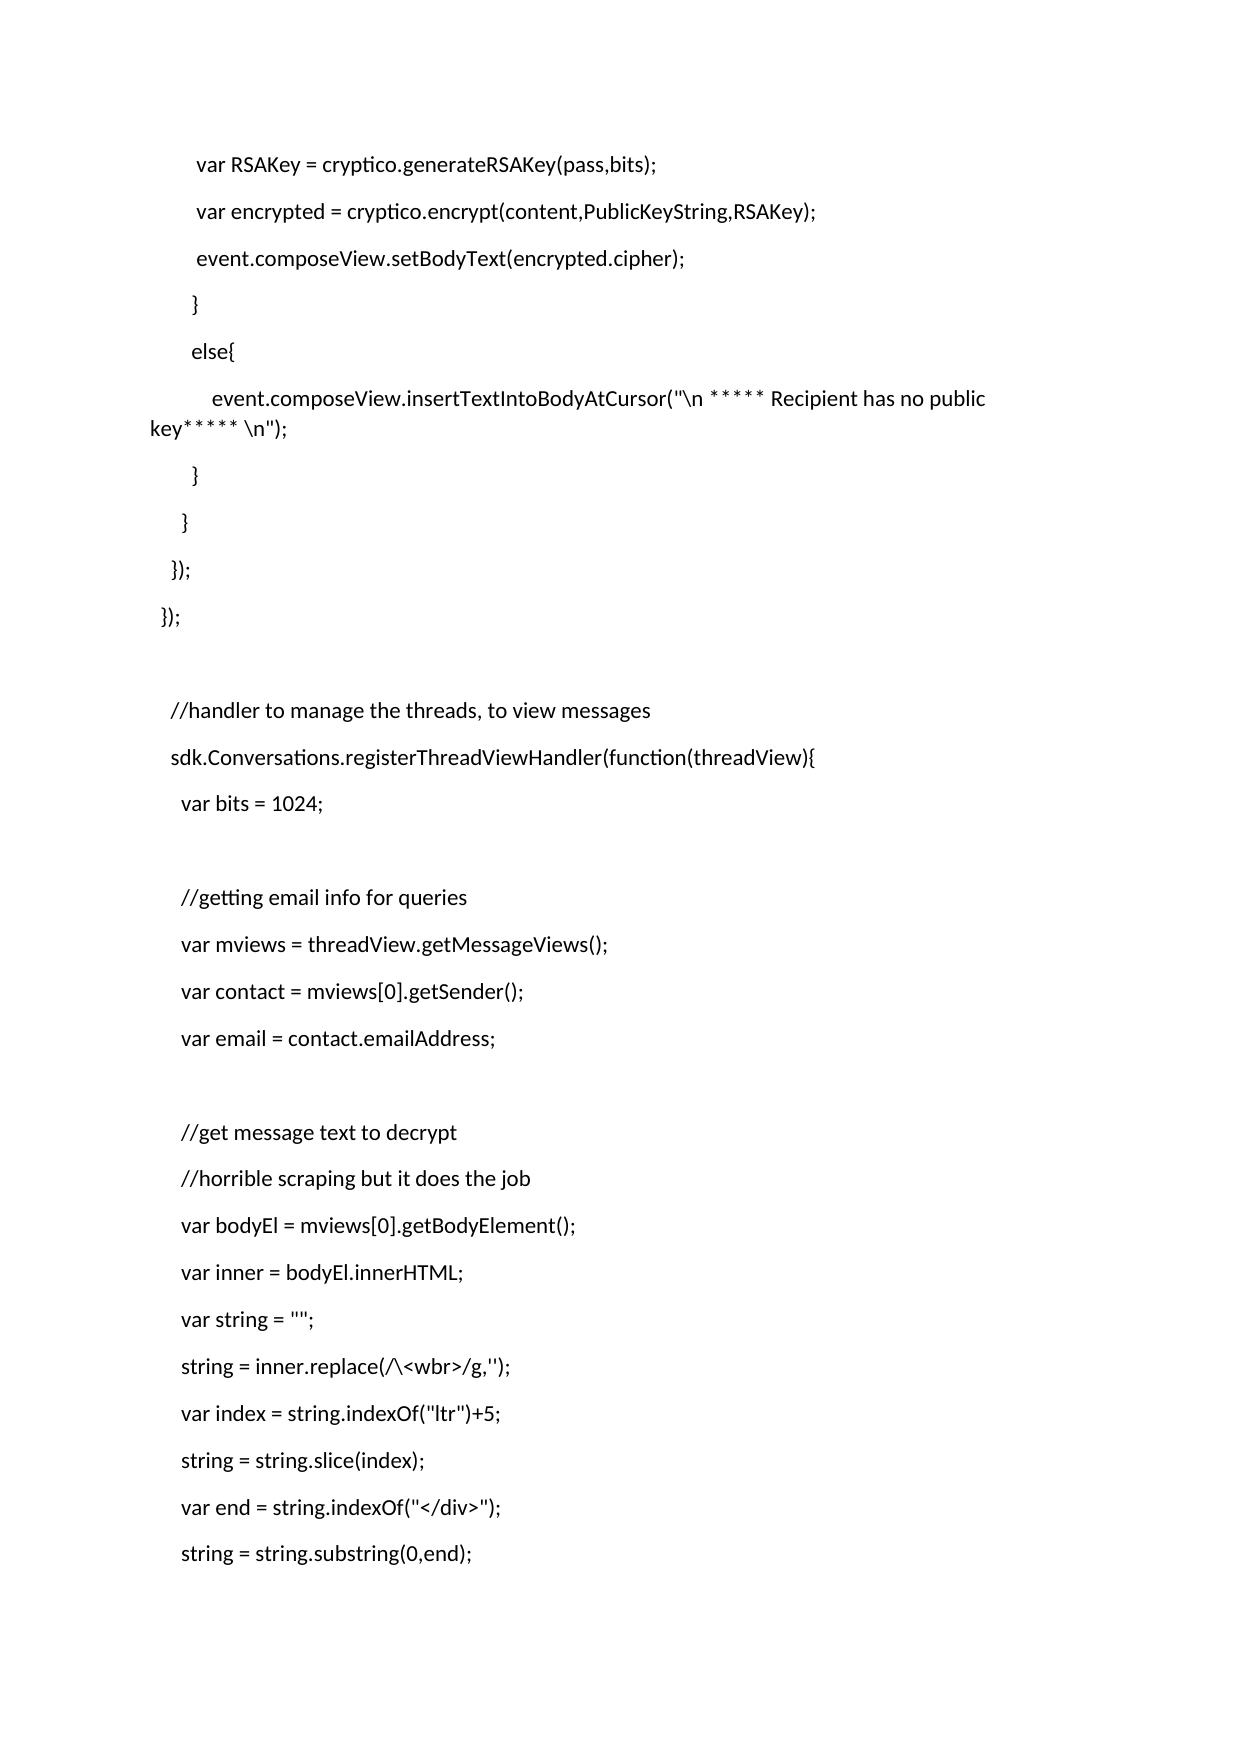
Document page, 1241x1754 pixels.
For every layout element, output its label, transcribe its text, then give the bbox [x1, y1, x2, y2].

text sdk.Conversations.registerThreadViewHandler(function(threadView){ [150, 743, 1090, 771]
text //get message text to decrypt [150, 1118, 1090, 1146]
text var contact = mviews[0].getSender(); [150, 977, 1090, 1005]
text var bits = 1024; [150, 789, 1090, 818]
text var RSAKey = cryptico.generateRSAKey(pass,bits); [150, 150, 1090, 178]
text var index = string.indexOf("ltr")+5; [150, 1399, 1090, 1427]
text //getting email info for queries [150, 883, 1090, 911]
text string = string.slice(index); [150, 1446, 1090, 1474]
text string = inner.replace(/\<wbr>/g,''); [150, 1352, 1090, 1380]
text } [150, 291, 1090, 319]
text else{ [150, 337, 1090, 366]
text var encrypted = cryptico.encrypt(content,PublicKeyString,RSAKey); [150, 197, 1090, 225]
text } [150, 461, 1090, 489]
text event.composeView.insertTextIntoBodyAtCursor("\n ***** Recipient has no public key***** \n"); [150, 384, 1090, 443]
text var end = string.indexOf("</div>"); [150, 1493, 1090, 1521]
text var mviews = threadView.getMessageViews(); [150, 930, 1090, 958]
text var bodyEl = mviews[0].getBodyElement(); [150, 1211, 1090, 1239]
text string = string.substring(0,end); [150, 1539, 1090, 1568]
text event.composeView.setBodyText(encrypted.cipher); [150, 244, 1090, 272]
text }); [150, 602, 1090, 630]
text //horrible scraping but it does the job [150, 1164, 1090, 1193]
text } [150, 508, 1090, 536]
text var email = contact.emailAddress; [150, 1024, 1090, 1052]
text //handler to manage the threads, to view messages [150, 696, 1090, 724]
text var inner = bodyEl.innerHTML; [150, 1258, 1090, 1286]
text }); [150, 555, 1090, 583]
text var string = ""; [150, 1305, 1090, 1333]
